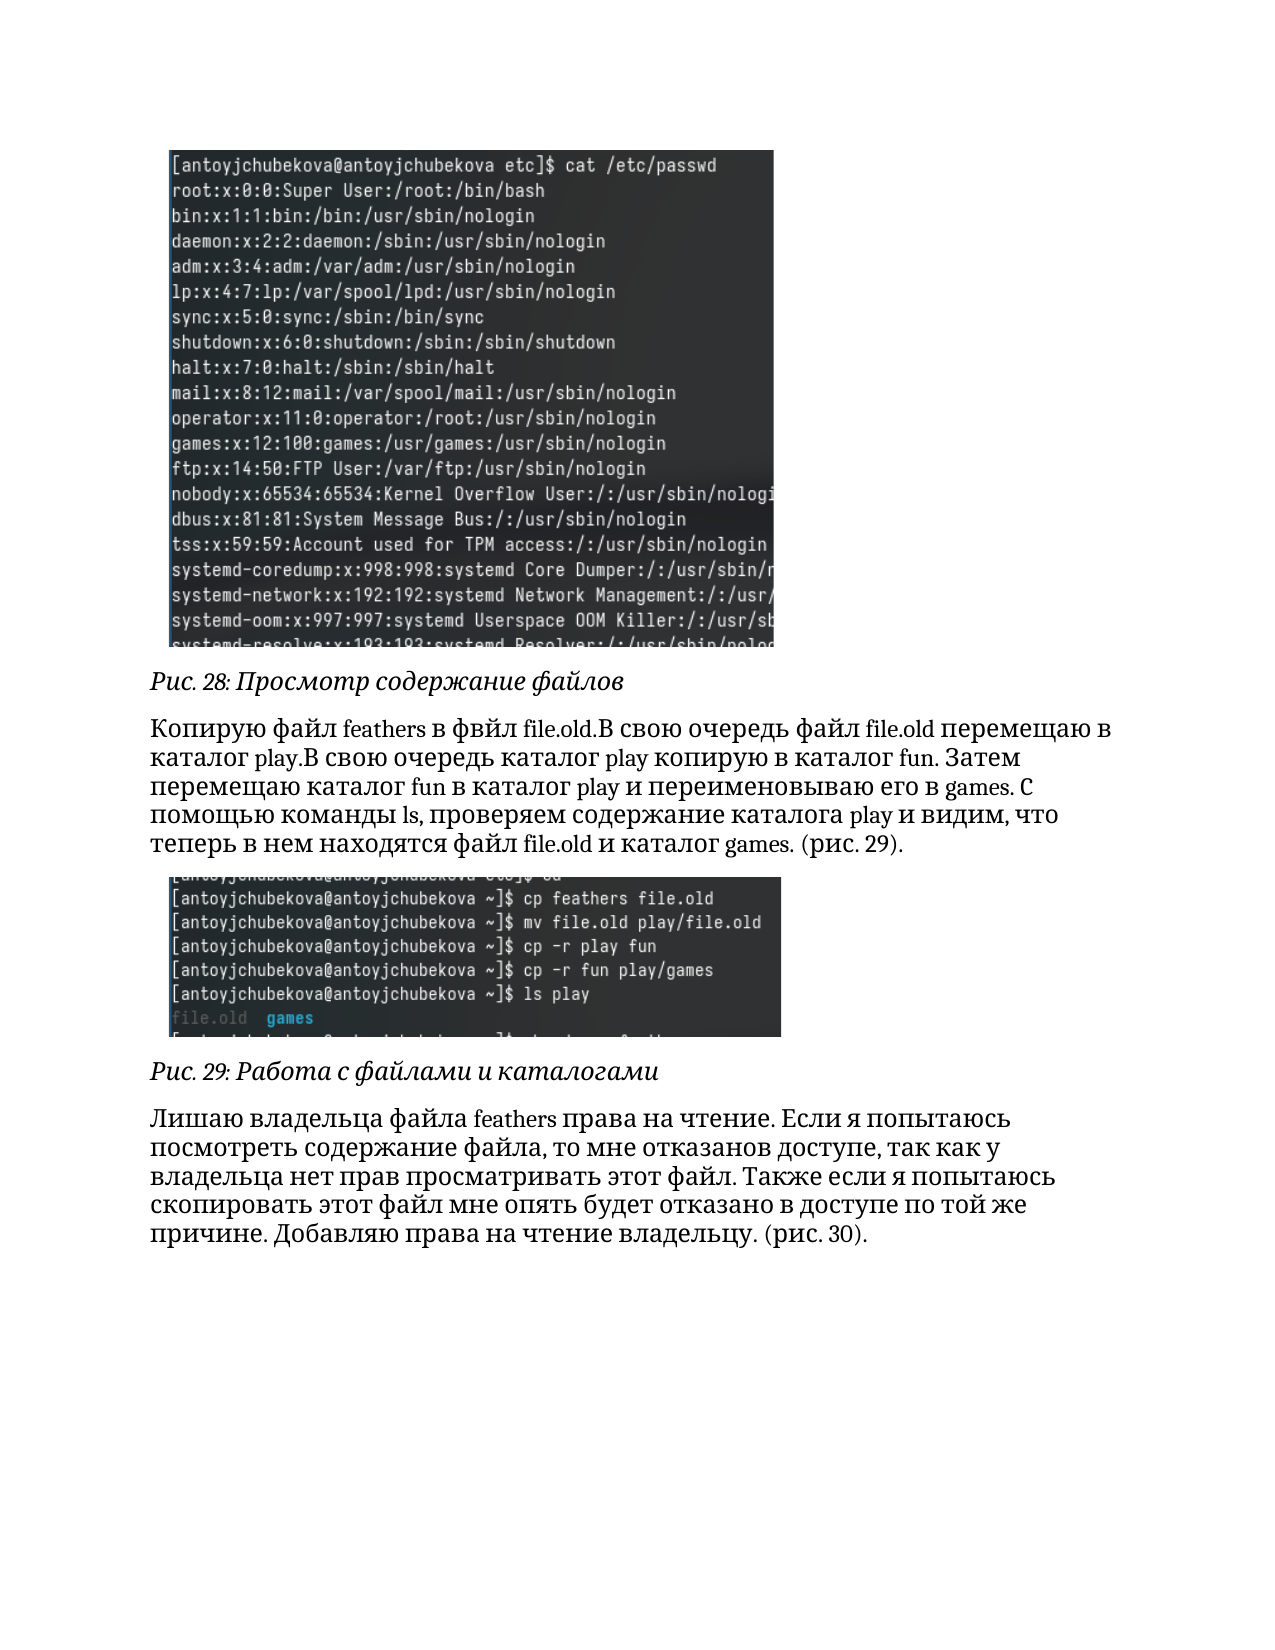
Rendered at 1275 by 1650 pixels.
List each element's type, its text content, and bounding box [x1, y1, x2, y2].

picture [168, 150, 774, 647]
text Рис. 29: Работа с файлами и каталогами [150, 1057, 1125, 1086]
text Рис. 28: Просмотр содержание файлов [150, 667, 1125, 696]
text Лишаю владельца файла feathers права на чтение. Если я попытаюсь посмотреть содержание файла, то мне отказанов доступе, так как у владельца нет прав просматривать этот файл. Также если я попытаюсь скопировать этот файл мне опять будет отказано в доступе по той же причине. Добавляю права на чтение владельцу. (рис. 30). [150, 1105, 1125, 1249]
text Копирую файл feathers в фвйл file.old.В свою очередь файл file.old перемещаю в каталог play.В свою очередь каталог play копирую в каталог fun. Затем перемещаю каталог fun в каталог play и переименовываю его в games. C помощью команды ls, проверяем содержание каталога play и видим, что теперь в нем находятся файл file.old и каталог games. (рис. 29). [150, 715, 1125, 859]
picture [168, 877, 782, 1037]
